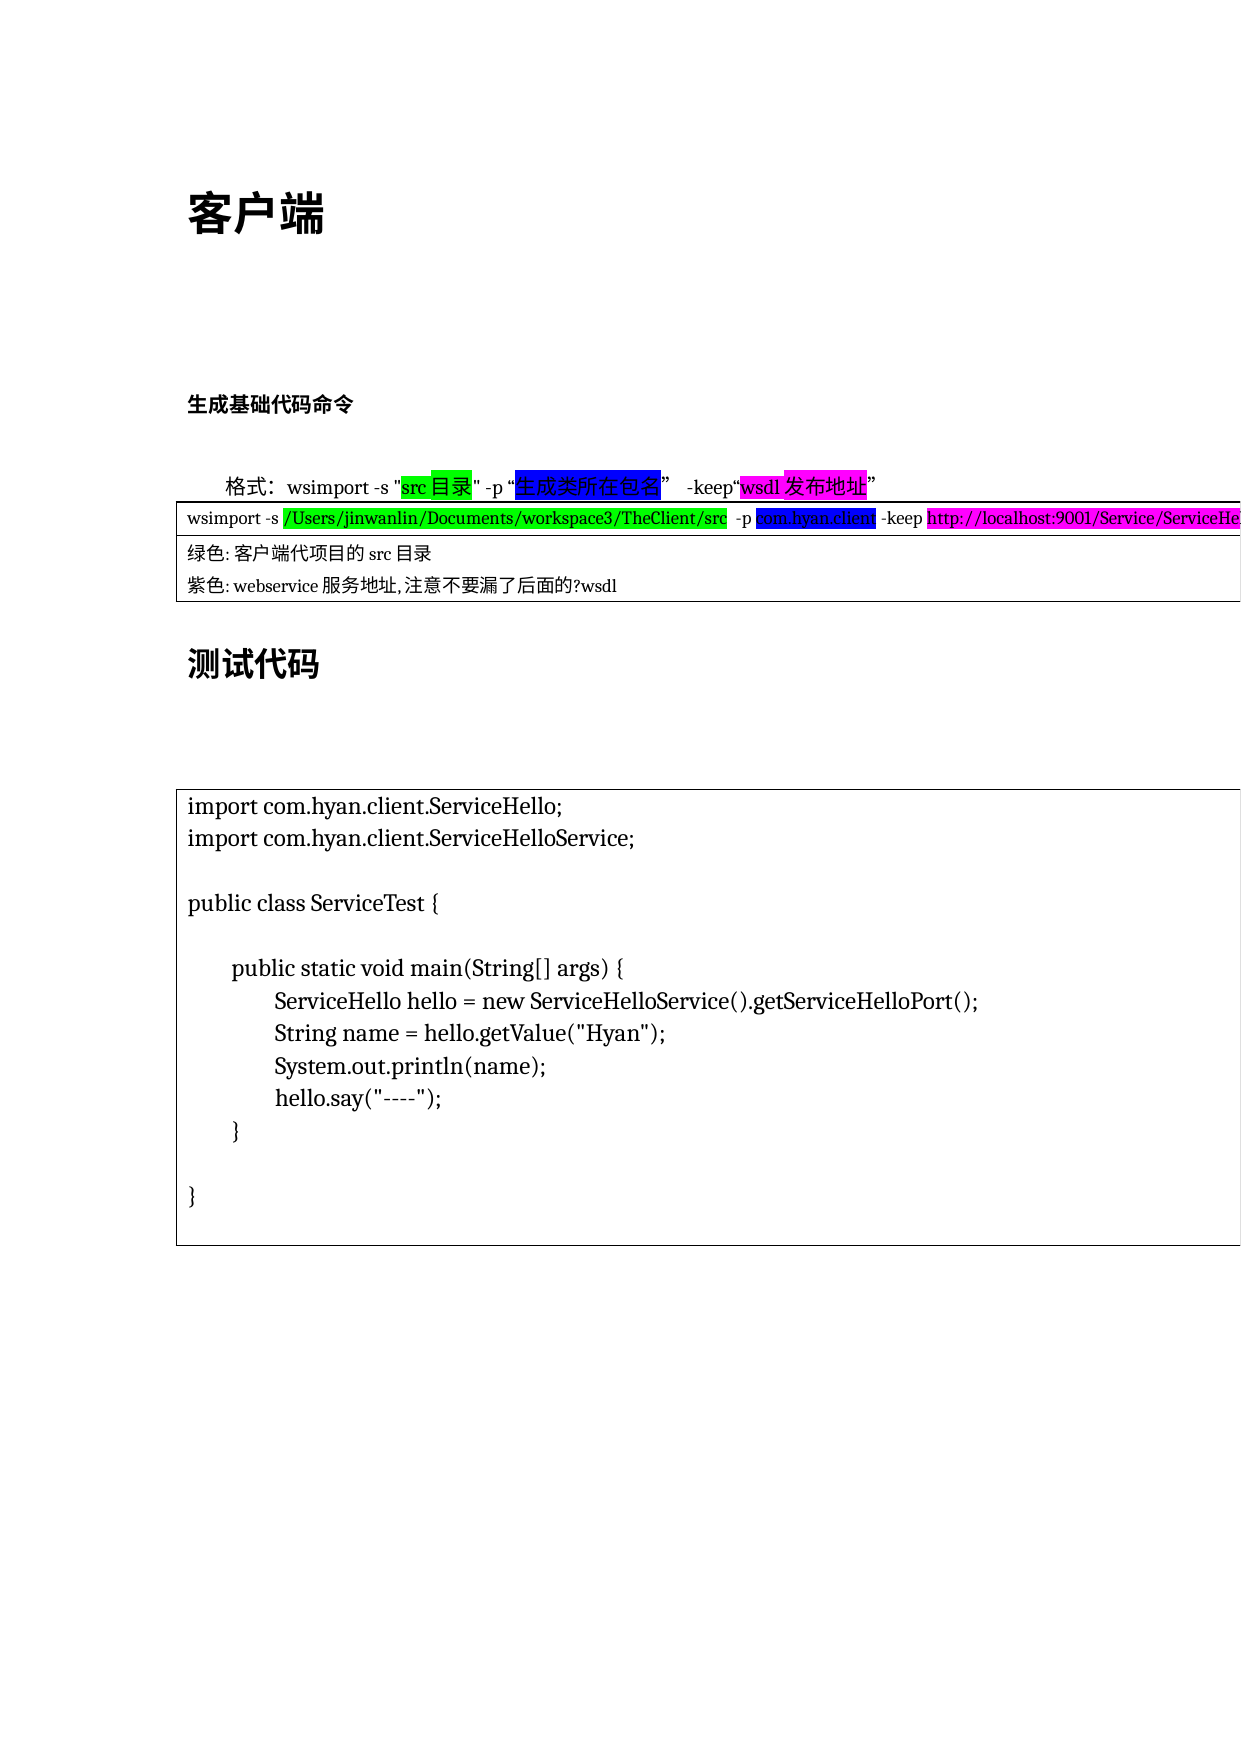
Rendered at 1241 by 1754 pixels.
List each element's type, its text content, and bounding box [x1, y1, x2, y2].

subtitle 客户端 [187, 162, 1053, 259]
list 格式：wsimport -s "src目录" -p “生成类所在包名” -keep“wsdl发布地址” [225, 469, 1053, 501]
subtitle 测试代码 [187, 629, 1053, 694]
table_cell 绿色: 客户端代项目的src目录 紫色: webservice服务地址, 注意不要漏了后面的?wsdl [177, 536, 1240, 601]
table_header wsimport -s /Users/jinwanlin/Documents/workspace3/TheClient/src -p com.hyan.client -keep http://localhost:9001/Service/ServiceHello?wsdl [177, 503, 1240, 535]
subtitle 生成基础代码命令 [187, 387, 1053, 420]
table_header import com.hyan.client.ServiceHello; import com.hyan.client.ServiceHelloService; public class ServiceTest { public static void main(String[] args) { ServiceHello hello = new ServiceHelloService().getServiceHelloPort(); String name = hello.getValue("Hyan"); System.out.println(name); hello.say("----"); } } [177, 790, 1240, 1245]
